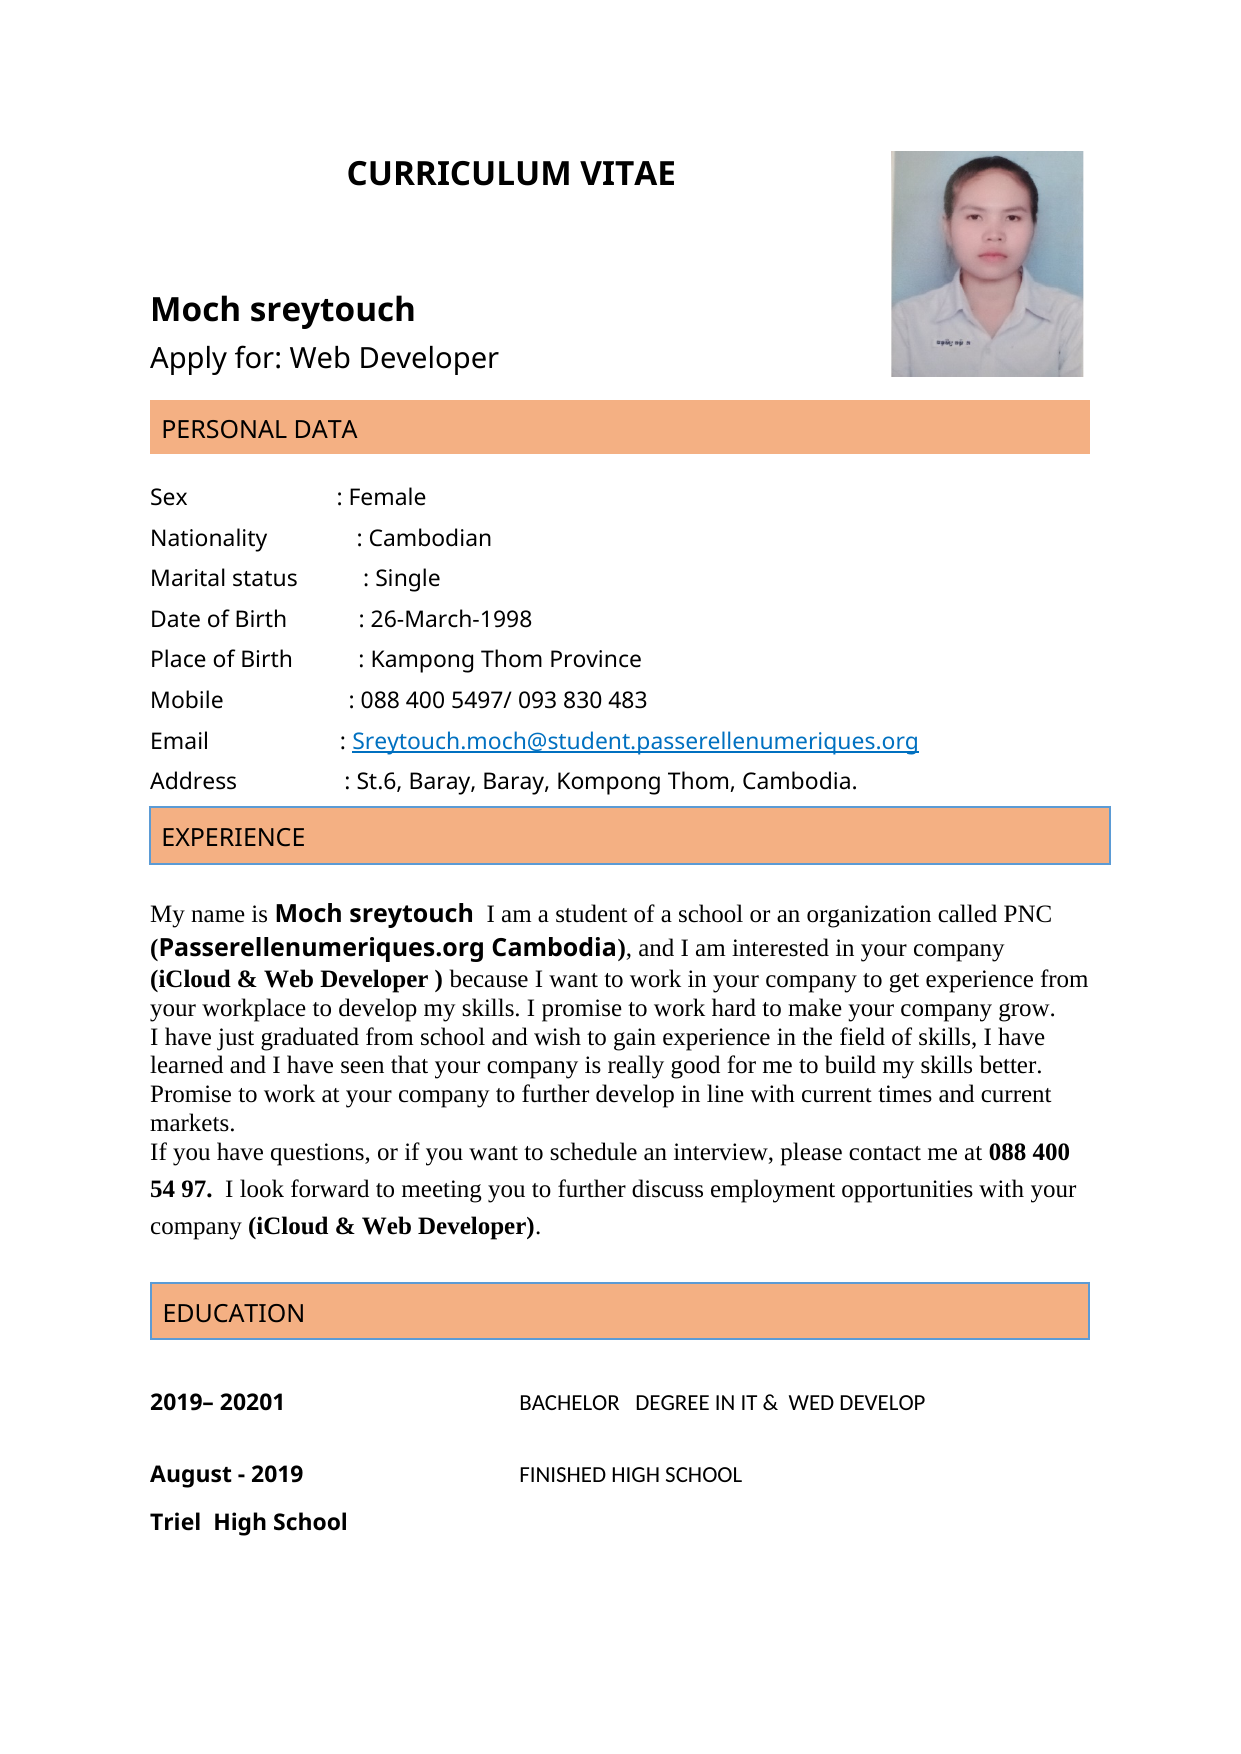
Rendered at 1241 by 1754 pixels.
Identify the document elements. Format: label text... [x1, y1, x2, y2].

text Nationality : Cambodian [150, 521, 1090, 553]
table_header PERSONAL DATA [150, 400, 1090, 454]
text Sex : Female [150, 481, 1090, 512]
table_header EXPERIENCE [151, 808, 1109, 863]
table_header EDUCATION [152, 1284, 1088, 1338]
text August - 2019 Finished High School [150, 1458, 1090, 1489]
text Triel High School [150, 1506, 1090, 1537]
text Place of Birth : Kampong Thom Province [150, 643, 1090, 674]
text Marital status : Single [150, 562, 1090, 593]
text 088 400 54 97. your company (iCloud & Web Developer). [150, 1137, 1090, 1240]
text CURRICULUM VITAE [150, 150, 1090, 195]
text Address : St.6, Baray, Baray, Kompong Thom, Cambodia. [150, 765, 1090, 796]
picture [891, 151, 1086, 377]
text Email : Sreytouch.moch@student.passerellenumeriques.org [150, 724, 1090, 756]
text I have just graduated from school and wish to gain experience in the field of skills, I have learned and I have seen that your company is really good for me to build my skills better. Promise to work at your company to further develop in line with current times and current markets. [150, 1022, 1090, 1137]
text 2019– 20201 bachelor degree in it & wed develop [150, 1386, 1090, 1417]
text My name is Moch sreytouch I am a student of a school or an organization called PNC (Passerellenumeriques.org Cambodia), and I am interested in your company (iCloud & Web Developer ) because I want to work in your company to get experience from your workplace to develop my skills. I promise to work hard to make your company grow. [150, 896, 1090, 1022]
text Date of Birth : 26-March-1998 [150, 603, 1090, 634]
text Apply for: Web Developer [150, 337, 891, 377]
text Moch sreytouch [150, 286, 891, 332]
text Mobile : 088 400 5497/ 093 830 483 [150, 684, 1090, 715]
